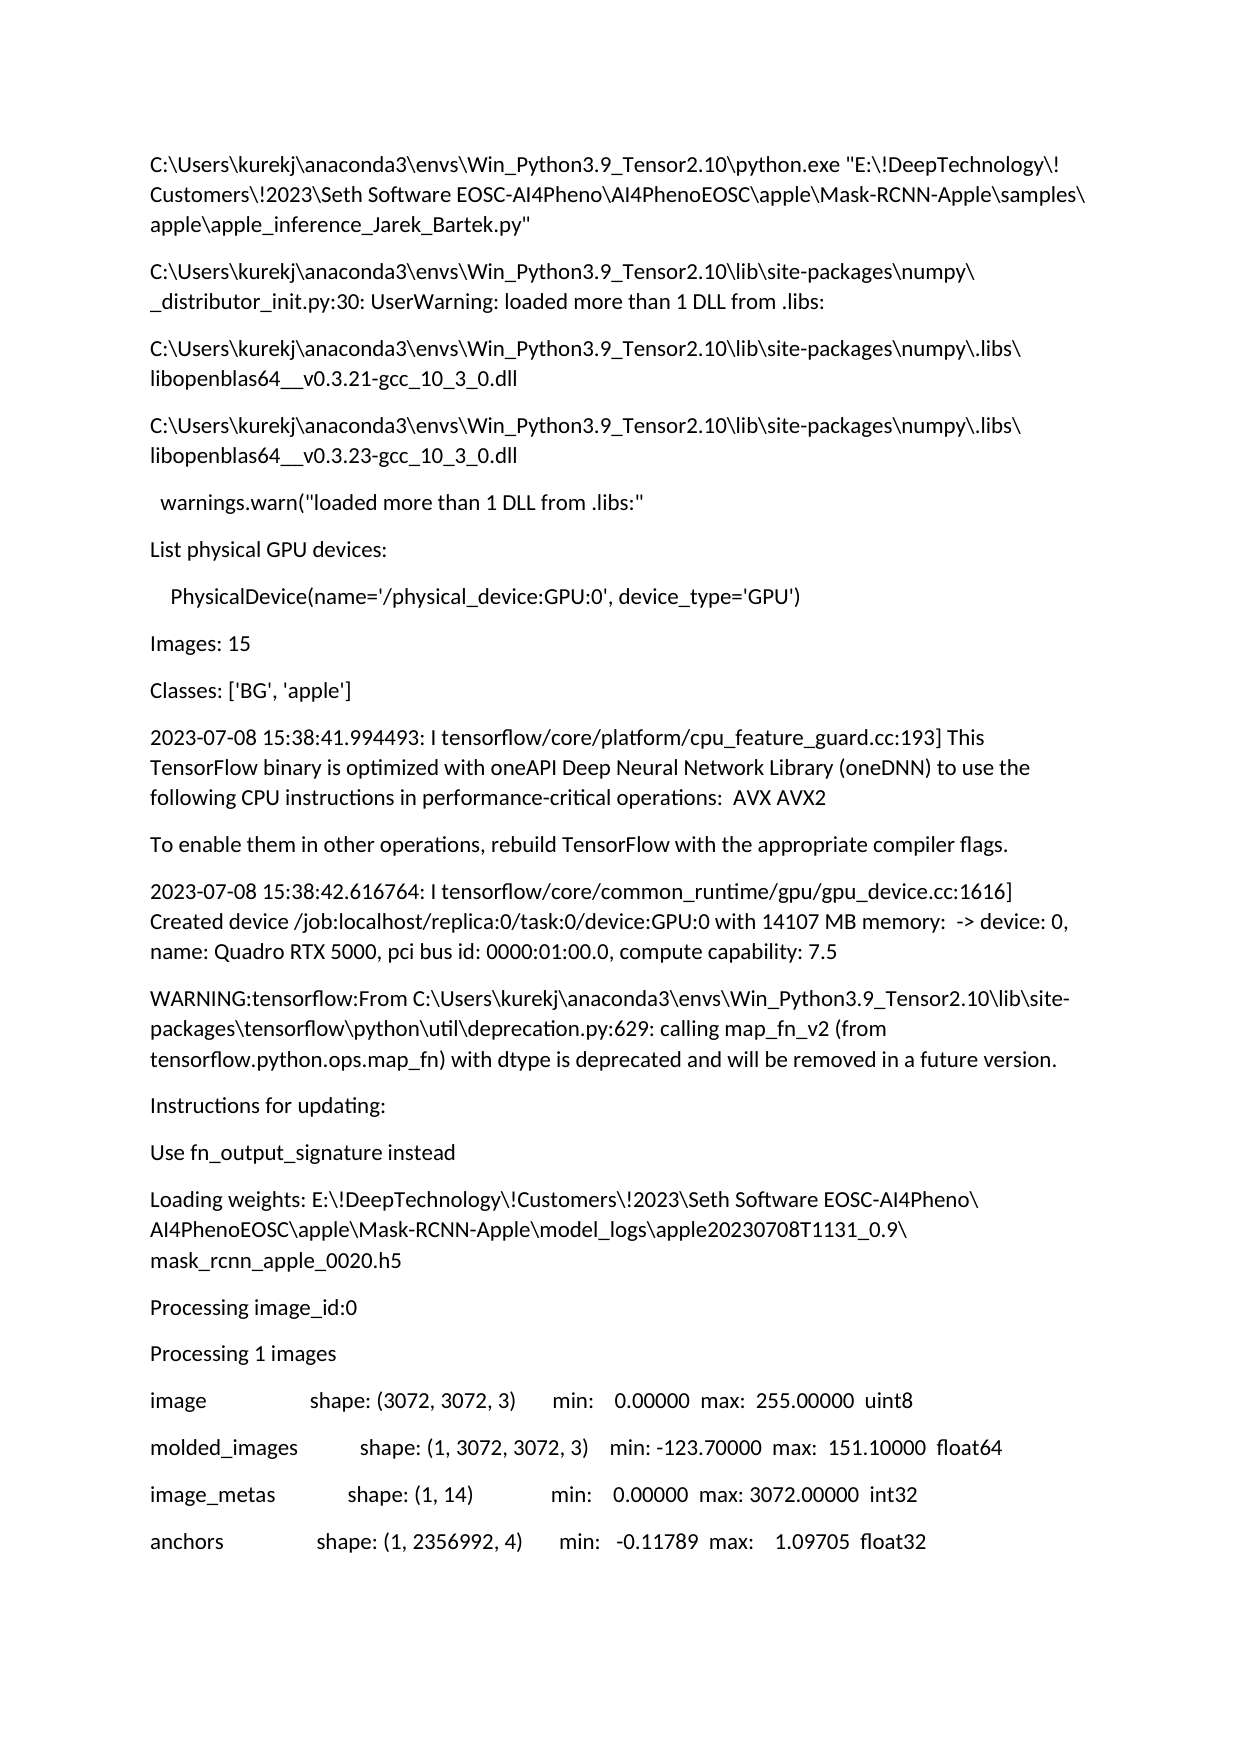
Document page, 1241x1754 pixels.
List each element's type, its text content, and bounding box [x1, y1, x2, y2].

text WARNING:tensorflow:From C:\Users\kurekj\anaconda3\envs\Win_Python3.9_Tensor2.10\lib\site-packages\tensorflow\python\util\deprecation.py:629: calling map_fn_v2 (from tensorflow.python.ops.map_fn) with dtype is deprecated and will be removed in a future version. [150, 984, 1090, 1073]
text C:\Users\kurekj\anaconda3\envs\Win_Python3.9_Tensor2.10\python.exe "E:\!DeepTechnology\!Customers\!2023\Seth Software EOSC-AI4Pheno\AI4PhenoEOSC\apple\Mask-RCNN-Apple\samples\apple\apple_inference_Jarek_Bartek.py" [150, 150, 1090, 238]
text warnings.warn("loaded more than 1 DLL from .libs:" [150, 488, 1090, 517]
text Instructions for updating: [150, 1092, 1090, 1120]
text Images: 15 [150, 629, 1090, 657]
text C:\Users\kurekj\anaconda3\envs\Win_Python3.9_Tensor2.10\lib\site-packages\numpy\.libs\libopenblas64__v0.3.21-gcc_10_3_0.dll [150, 334, 1090, 393]
text Processing 1 images [150, 1339, 1090, 1368]
text anchors shape: (1, 2356992, 4) min: -0.11789 max: 1.09705 float32 [150, 1527, 1090, 1555]
text C:\Users\kurekj\anaconda3\envs\Win_Python3.9_Tensor2.10\lib\site-packages\numpy\_distributor_init.py:30: UserWarning: loaded more than 1 DLL from .libs: [150, 257, 1090, 316]
text 2023-07-08 15:38:41.994493: I tensorflow/core/platform/cpu_feature_guard.cc:193] This TensorFlow binary is optimized with oneAPI Deep Neural Network Library (oneDNN) to use the following CPU instructions in performance-critical operations: AVX AVX2 [150, 723, 1090, 811]
text Loading weights: E:\!DeepTechnology\!Customers\!2023\Seth Software EOSC-AI4Pheno\AI4PhenoEOSC\apple\Mask-RCNN-Apple\model_logs\apple20230708T1131_0.9\mask_rcnn_apple_0020.h5 [150, 1185, 1090, 1274]
text molded_images shape: (1, 3072, 3072, 3) min: -123.70000 max: 151.10000 float64 [150, 1433, 1090, 1461]
text C:\Users\kurekj\anaconda3\envs\Win_Python3.9_Tensor2.10\lib\site-packages\numpy\.libs\libopenblas64__v0.3.23-gcc_10_3_0.dll [150, 411, 1090, 470]
text image_metas shape: (1, 14) min: 0.00000 max: 3072.00000 int32 [150, 1480, 1090, 1508]
text List physical GPU devices: [150, 535, 1090, 563]
text Classes: ['BG', 'apple'] [150, 676, 1090, 704]
text Use fn_output_signature instead [150, 1138, 1090, 1167]
text PhysicalDevice(name='/physical_device:GPU:0', device_type='GPU') [150, 582, 1090, 610]
text 2023-07-08 15:38:42.616764: I tensorflow/core/common_runtime/gpu/gpu_device.cc:1616] Created device /job:localhost/replica:0/task:0/device:GPU:0 with 14107 MB memory: -> device: 0, name: Quadro RTX 5000, pci bus id: 0000:01:00.0, compute capability: 7.5 [150, 877, 1090, 966]
text To enable them in other operations, rebuild TensorFlow with the appropriate compiler flags. [150, 830, 1090, 858]
text Processing image_id:0 [150, 1293, 1090, 1321]
text image shape: (3072, 3072, 3) min: 0.00000 max: 255.00000 uint8 [150, 1386, 1090, 1414]
